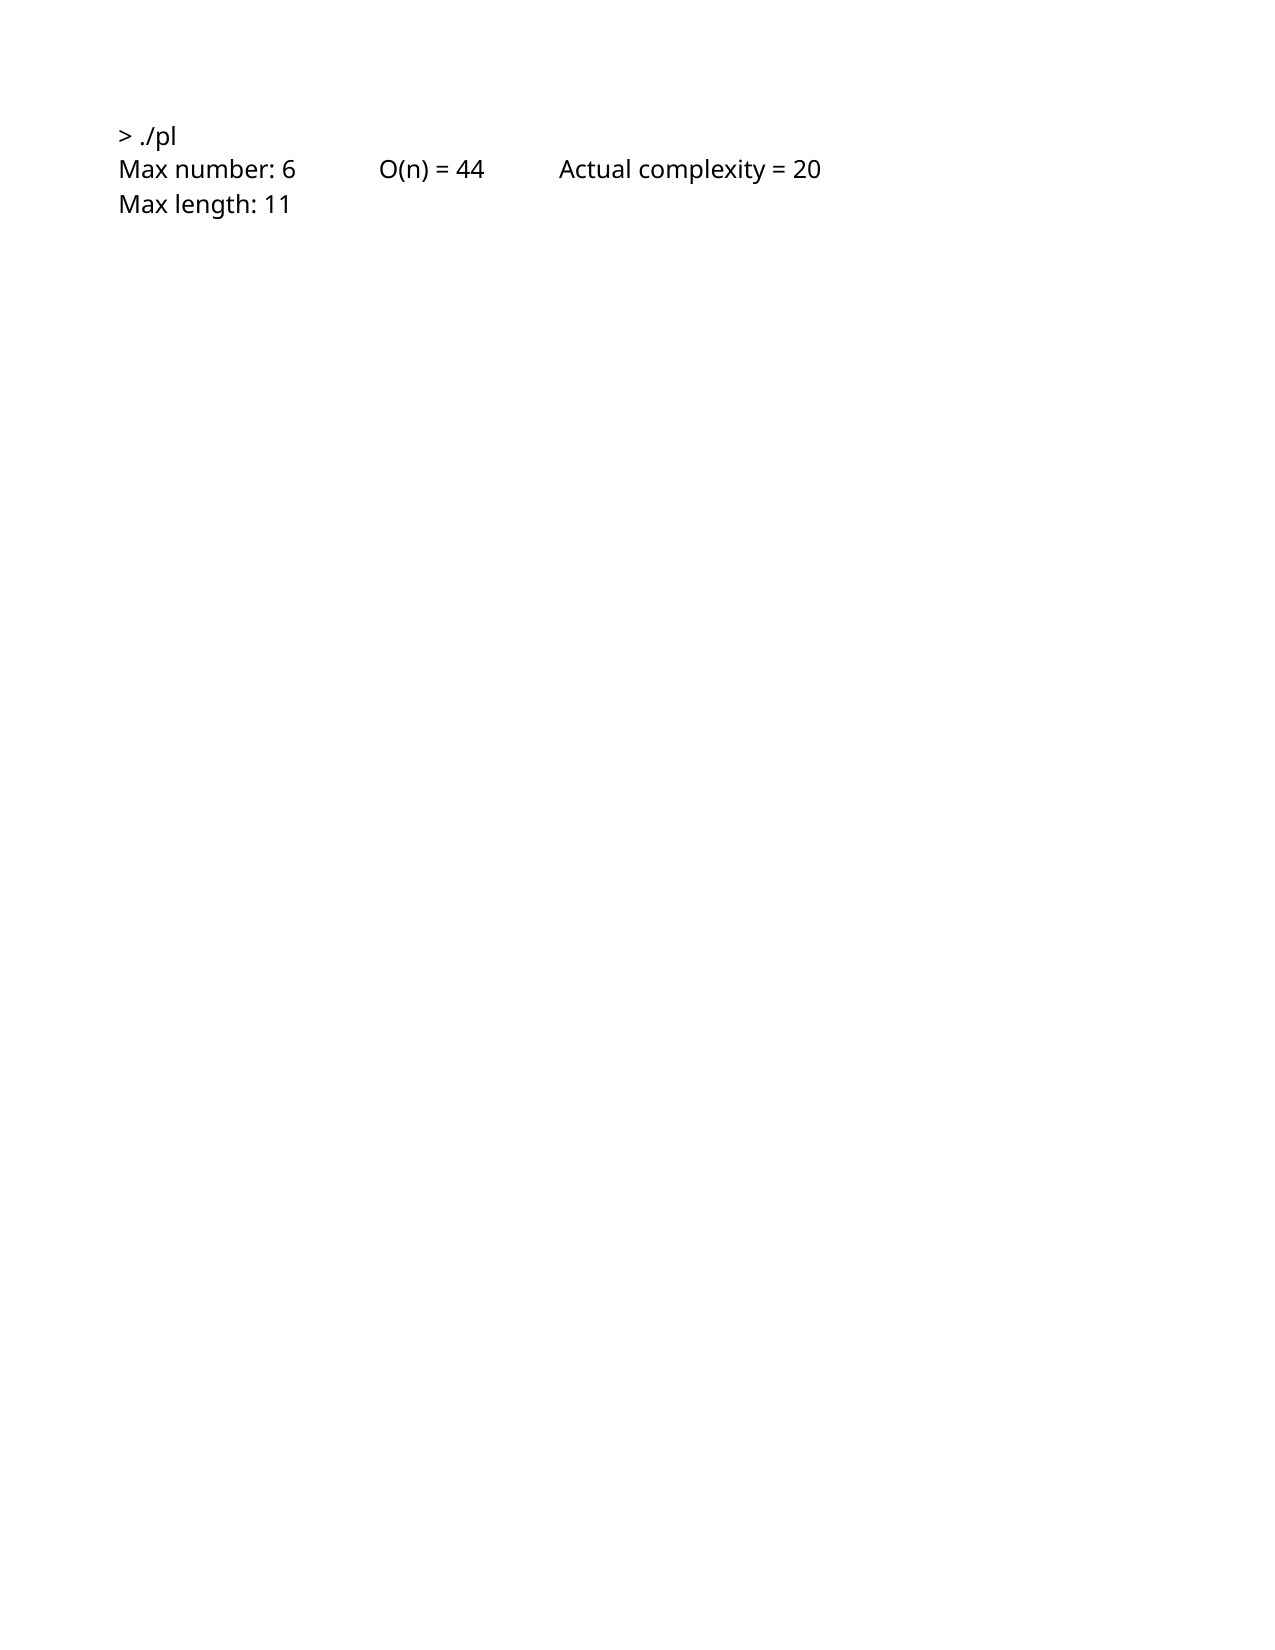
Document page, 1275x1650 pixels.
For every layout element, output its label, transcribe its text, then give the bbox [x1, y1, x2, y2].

text Max number: 6 O(n) = 44 Actual complexity = 20 [118, 152, 1157, 186]
text Max length: 11 [118, 186, 1157, 220]
text > ./pl [118, 118, 1157, 152]
